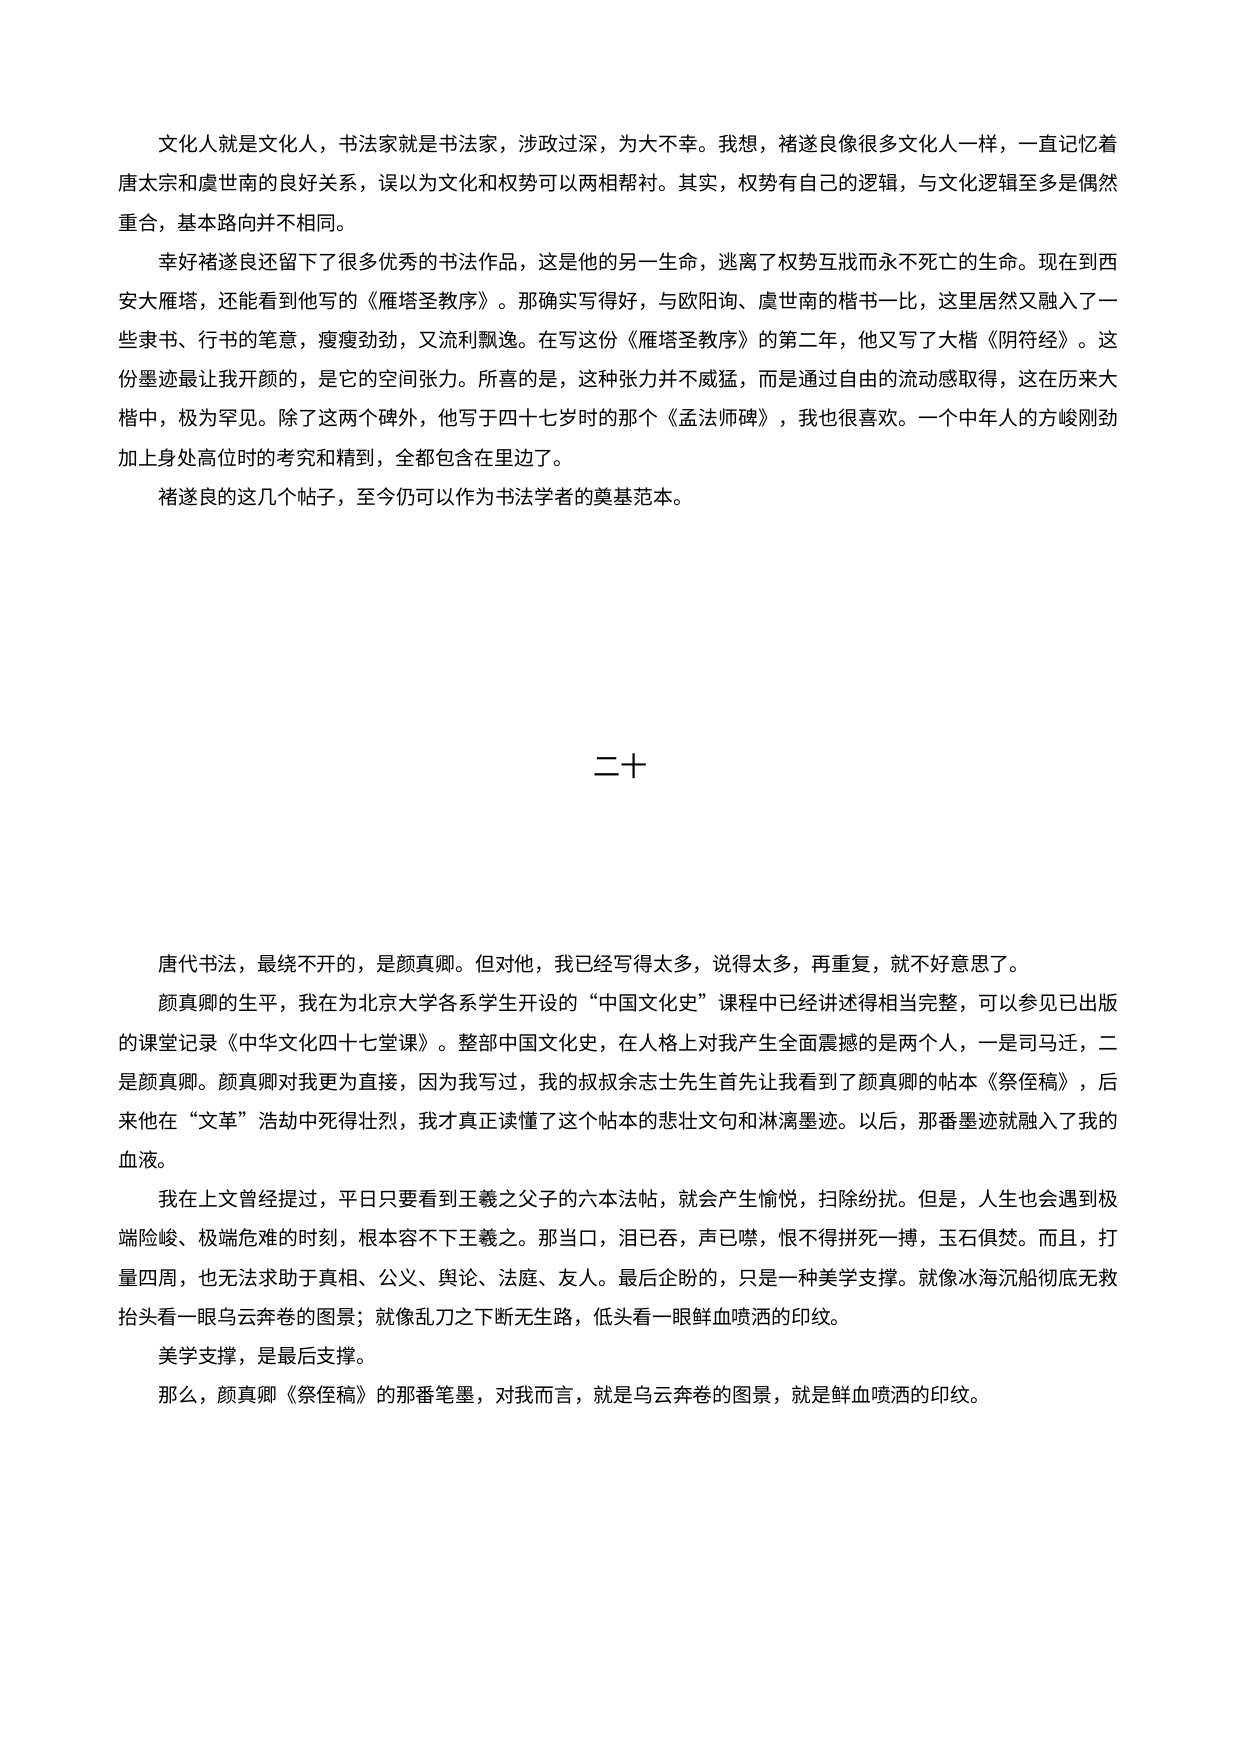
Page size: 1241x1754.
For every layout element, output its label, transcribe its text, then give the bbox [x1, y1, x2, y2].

text 二十 [118, 745, 1122, 785]
text 颜真卿的生平，我在为北京大学各系学生开设的“中国文化史”课程中已经讲述得相当完整，可以参见已出版的课堂记录《中华文化四十七堂课》。整部中国文化史，在人格上对我产生全面震撼的是两个人，一是司马迁，二是颜真卿。颜真卿对我更为直接，因为我写过，我的叔叔余志士先生首先让我看到了颜真卿的帖本《祭侄稿》，后来他在“文革”浩劫中死得壮烈，我才真正读懂了这个帖本的悲壮文句和淋漓墨迹。以后，那番墨迹就融入了我的血液。 [118, 977, 1122, 1173]
text 我在上文曾经提过，平日只要看到王羲之父子的六本法帖，就会产生愉悦，扫除纷扰。但是，人生也会遇到极端险峻、极端危难的时刻，根本容不下王羲之。那当口，泪已吞，声已噤，恨不得拼死一搏，玉石俱焚。而且，打量四周，也无法求助于真相、公义、舆论、法庭、友人。最后企盼的，只是一种美学支撑。就像冰海沉船彻底无救，抬头看一眼乌云奔卷的图景；就像乱刀之下断无生路，低头看一眼鲜血喷洒的印纹。 [118, 1173, 1122, 1330]
text 那么，颜真卿《祭侄稿》的那番笔墨，对我而言，就是乌云奔卷的图景，就是鲜血喷洒的印纹。 [118, 1369, 1122, 1408]
text 褚遂良的这几个帖子，至今仍可以作为书法学者的奠基范本。 [118, 471, 1122, 510]
text 文化人就是文化人，书法家就是书法家，涉政过深，为大不幸。我想，褚遂良像很多文化人一样，一直记忆着唐太宗和虞世南的良好关系，误以为文化和权势可以两相帮衬。其实，权势有自己的逻辑，与文化逻辑至多是偶然重合，基本路向并不相同。 [118, 118, 1122, 236]
text 唐代书法，最绕不开的，是颜真卿。但对他，我已经写得太多，说得太多，再重复，就不好意思了。 [118, 938, 1122, 977]
text 美学支撑，是最后支撑。 [118, 1330, 1122, 1369]
text 幸好褚遂良还留下了很多优秀的书法作品，这是他的另一生命，逃离了权势互戕而永不死亡的生命。现在到西安大雁塔，还能看到他写的《雁塔圣教序》。那确实写得好，与欧阳询、虞世南的楷书一比，这里居然又融入了一些隶书、行书的笔意，瘦瘦劲劲，又流利飘逸。在写这份《雁塔圣教序》的第二年，他又写了大楷《阴符经》。这份墨迹最让我开颜的，是它的空间张力。所喜的是，这种张力并不威猛，而是通过自由的流动感取得，这在历来大楷中，极为罕见。除了这两个碑外，他写于四十七岁时的那个《孟法师碑》，我也很喜欢。一个中年人的方峻刚劲，加上身处高位时的考究和精到，全都包含在里边了。 [118, 236, 1122, 471]
